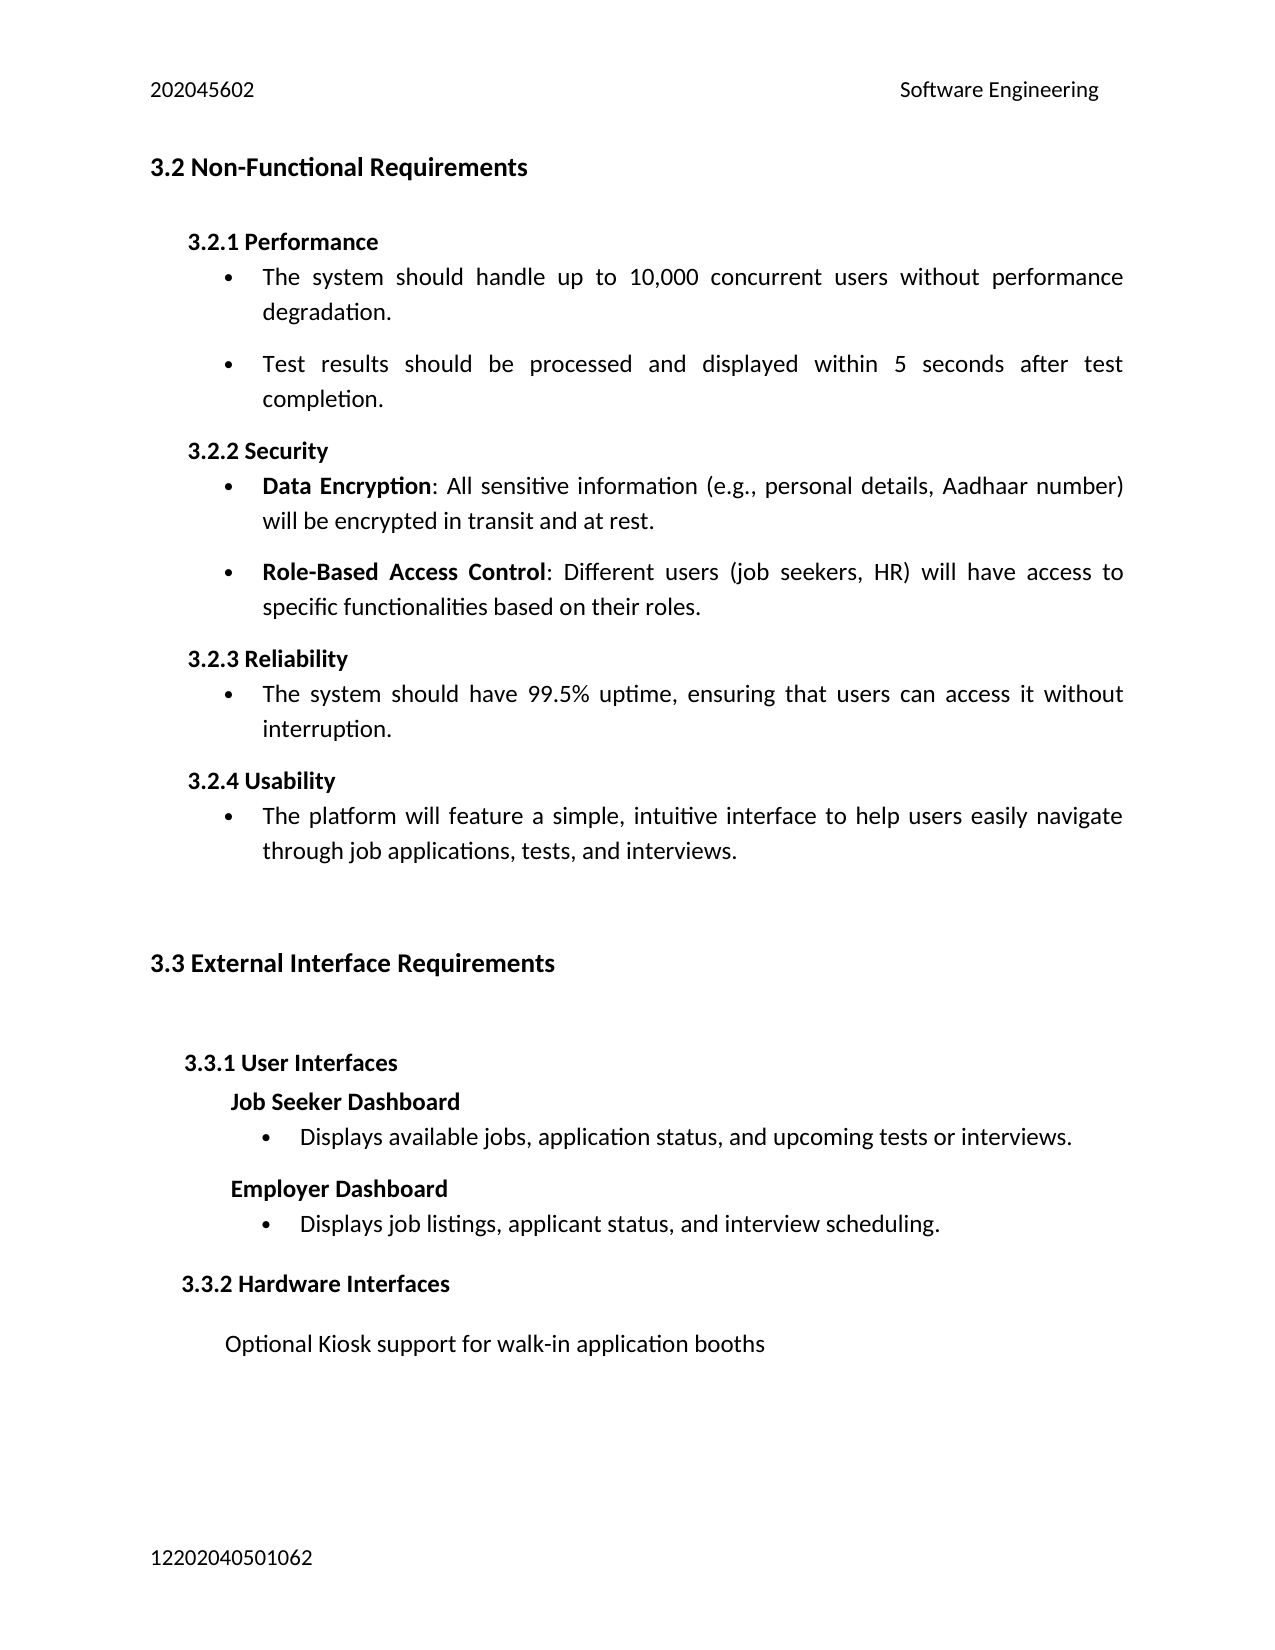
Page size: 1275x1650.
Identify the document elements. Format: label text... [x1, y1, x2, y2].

list Displays job listings, applicant status, and interview scheduling. [262, 1208, 1125, 1239]
list Data Encryption: All sensitive information (e.g., personal details, Aadhaar number) will be encrypted in transit and at rest. [225, 470, 1125, 535]
text 3.2.4 Usability [187, 765, 1125, 795]
text Optional Kiosk support for walk-in application booths [225, 1328, 1125, 1389]
list The system should handle up to 10,000 concurrent users without performance degradation. [225, 261, 1125, 327]
text 3.2.2 Security [187, 435, 1125, 465]
list Displays available jobs, application status, and upcoming tests or interviews. [262, 1121, 1125, 1152]
subtitle 3.3.2 Hardware Interfaces [150, 1268, 1125, 1299]
list The system should have 99.5% uptime, ensuring that users can access it without interruption. [225, 678, 1125, 744]
text Employer Dashboard [225, 1173, 1125, 1204]
list The platform will feature a simple, intuitive interface to help users easily navigate through job applications, tests, and interviews. [225, 800, 1125, 865]
text Job Seeker Dashboard [225, 1086, 1125, 1117]
subtitle 3.2 Non-Functional Requirements [150, 150, 1125, 183]
subtitle 3.3.1 User Interfaces [150, 1047, 1125, 1078]
text 3.2.3 Reliability [187, 643, 1125, 674]
list Test results should be processed and displayed within 5 seconds after test completion. [225, 348, 1125, 414]
list Role-Based Access Control: Different users (job seekers, HR) will have access to specific functionalities based on their roles. [225, 556, 1125, 622]
text 3.2.1 Performance [187, 226, 1125, 257]
subtitle 3.3 External Interface Requirements [150, 946, 1125, 979]
